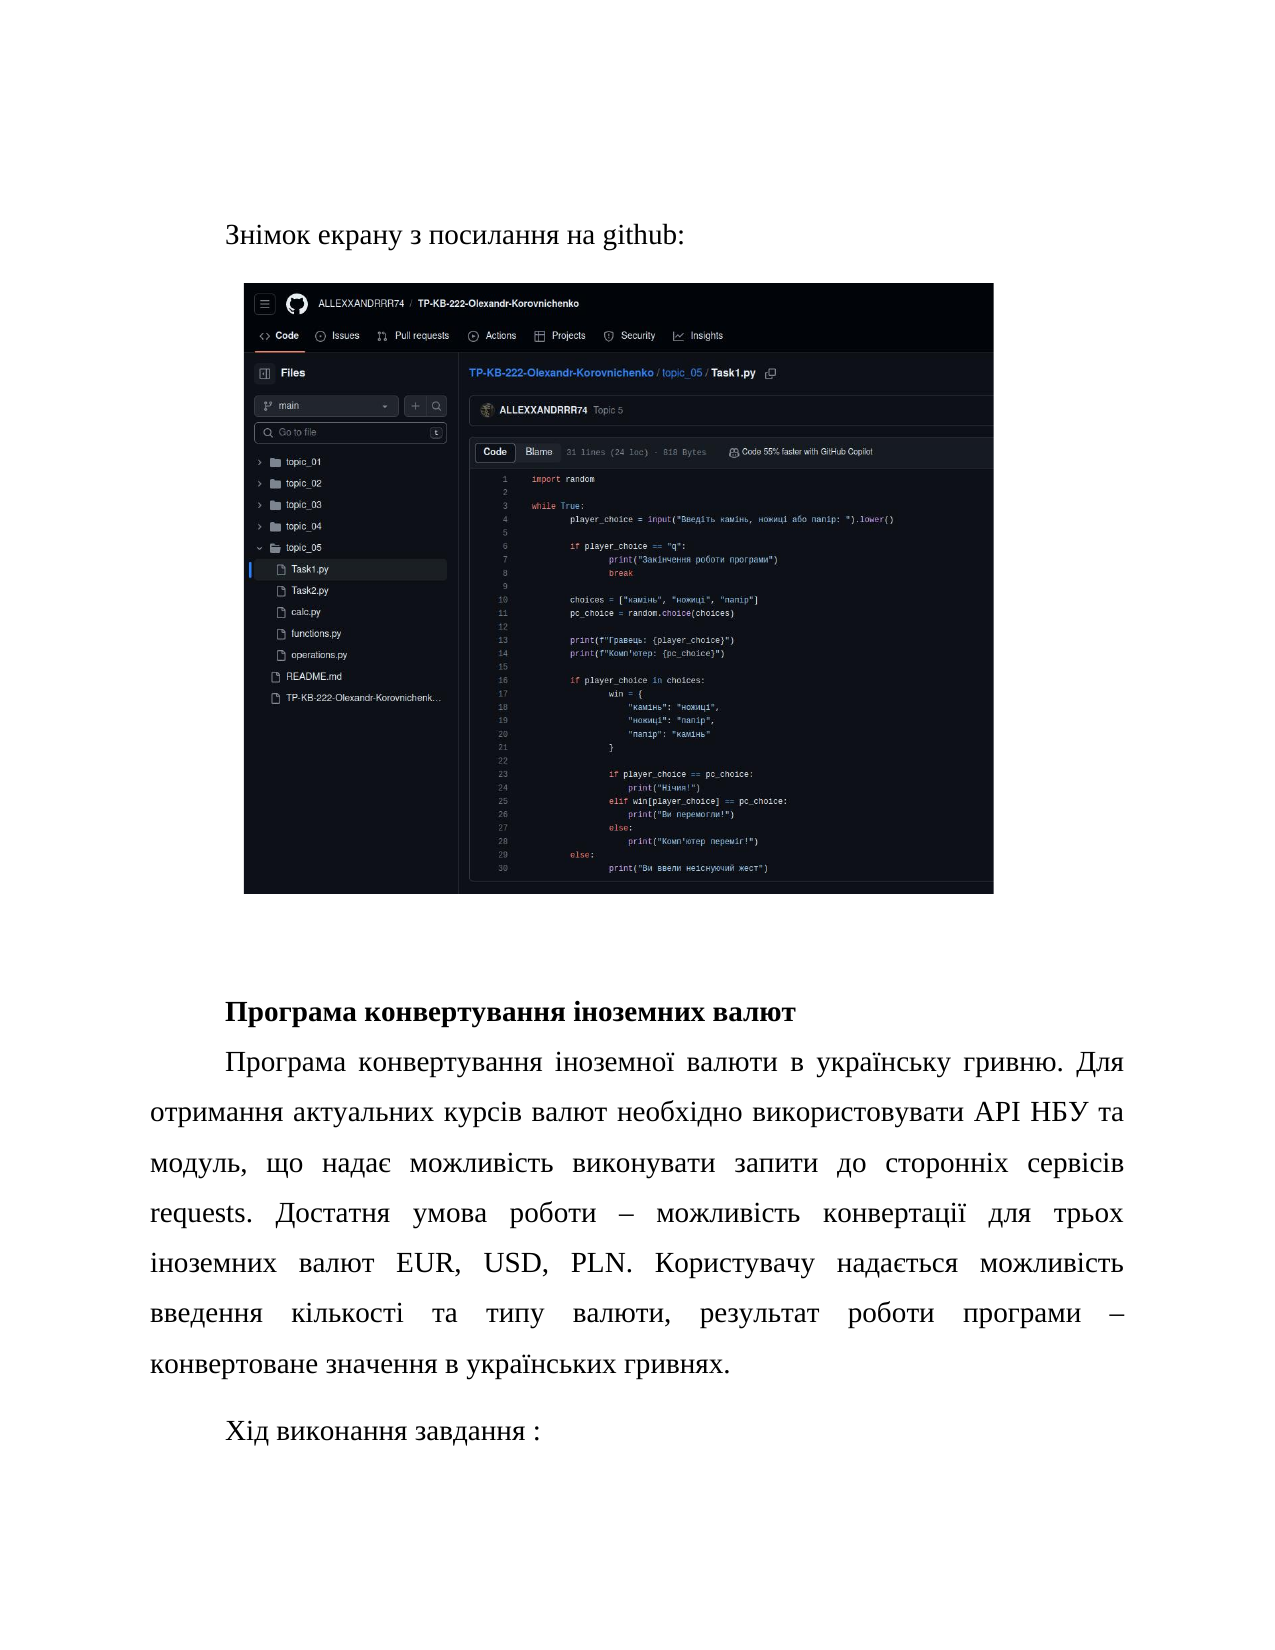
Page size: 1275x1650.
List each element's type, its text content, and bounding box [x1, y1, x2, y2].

text Програма конвертування іноземної валюти в українську гривню. Для отримання актуальних курсів валют необхідно використовувати API НБУ та модуль, що надає можливість виконувати запити до сторонніх сервісів requests. Достатня умова роботи – можливість конвертації для трьох іноземних валют EUR, USD, PLN. Користувачу надається можливість введення кількості та типу валюти, результат роботи програми – конвертоване значення в українських гривнях. [150, 1044, 1125, 1379]
text Знімок екрану з посилання на github: [150, 217, 1125, 251]
subtitle Програма конвертування іноземних валют [150, 994, 1125, 1027]
text Хід виконання завдання : [150, 1413, 1125, 1446]
